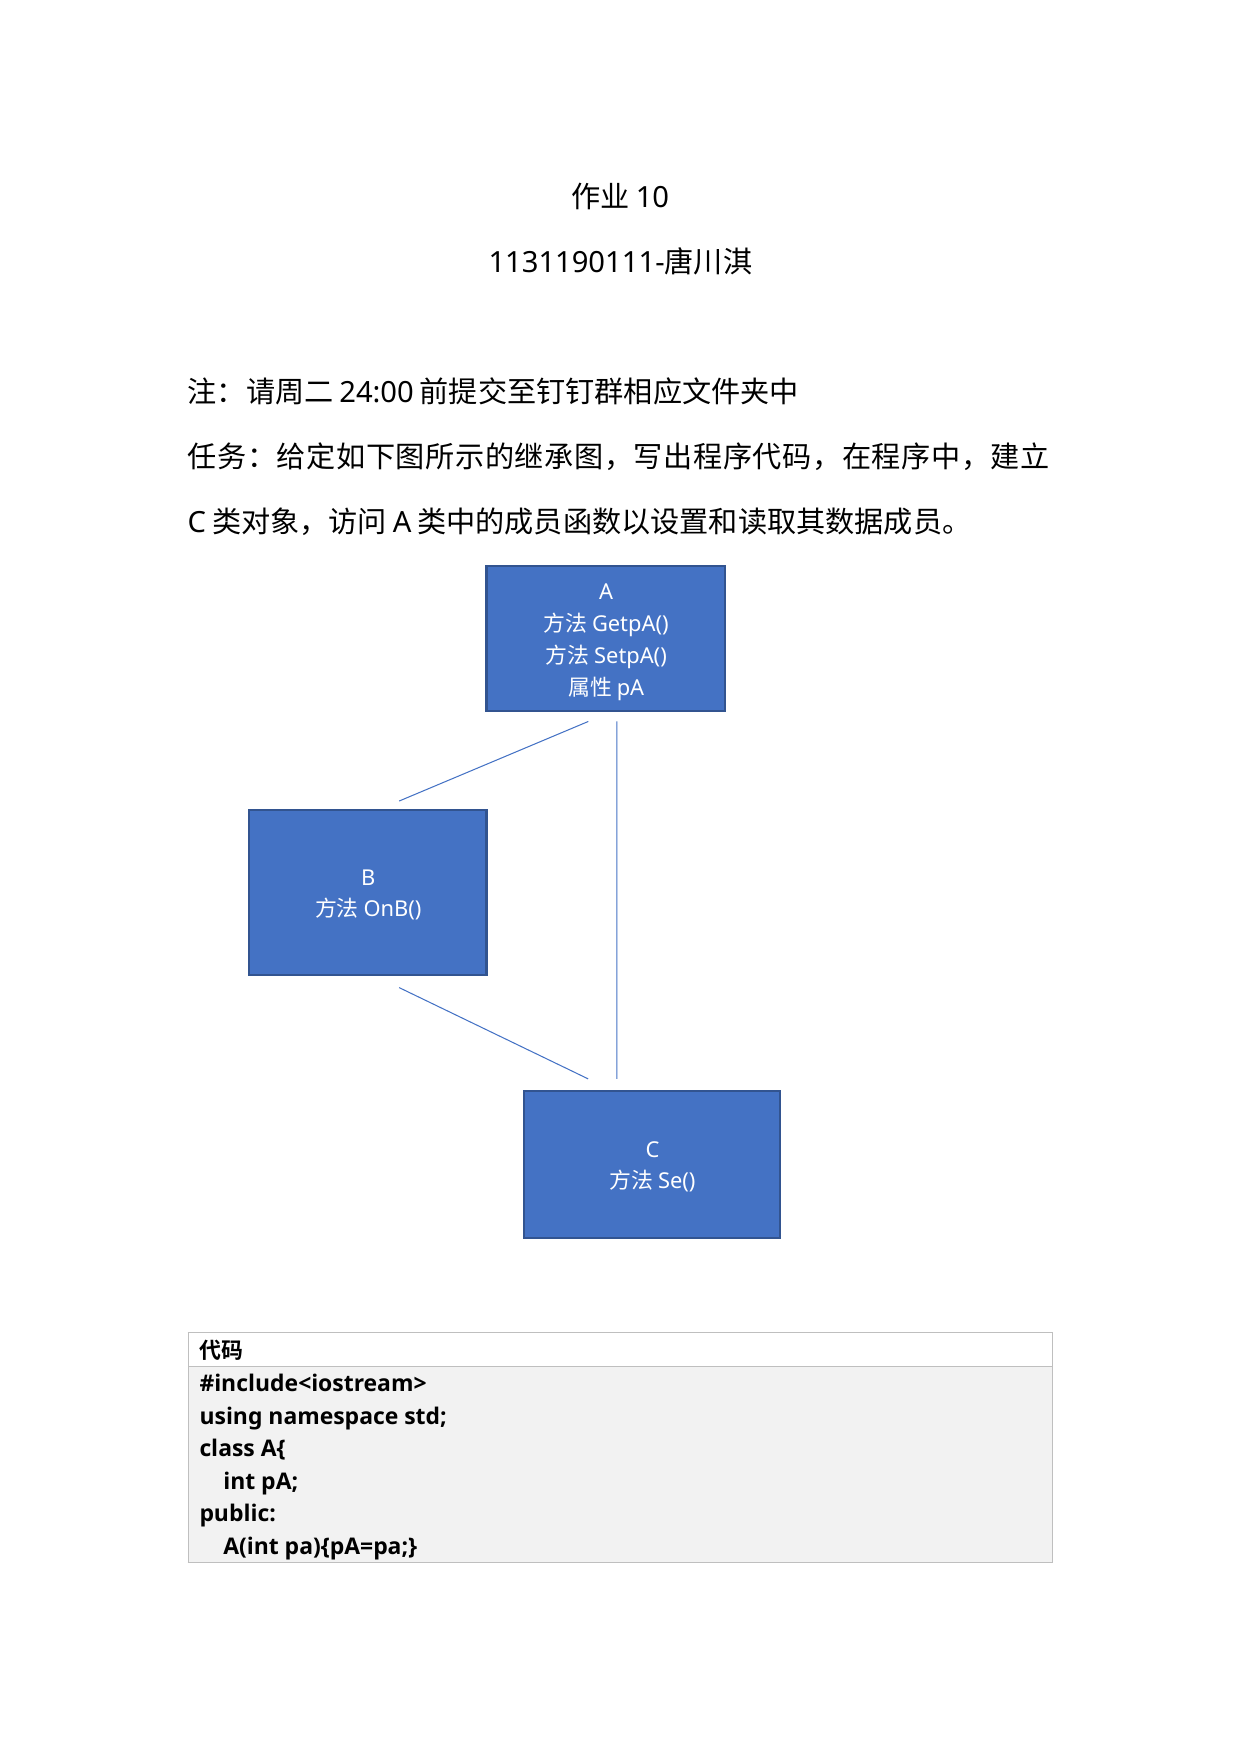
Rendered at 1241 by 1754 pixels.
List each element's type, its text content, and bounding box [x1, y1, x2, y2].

table_header 代码 [189, 1333, 1052, 1366]
text 作业10 1131190111-唐川淇 [187, 162, 1053, 292]
text 注：请周二24:00前提交至钉钉群相应文件夹中 任务：给定如下图所示的继承图，写出程序代码，在程序中，建立C类对象，访问A类中的成员函数以设置和读取其数据成员。 [187, 357, 1053, 552]
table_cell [189, 1367, 1052, 1562]
